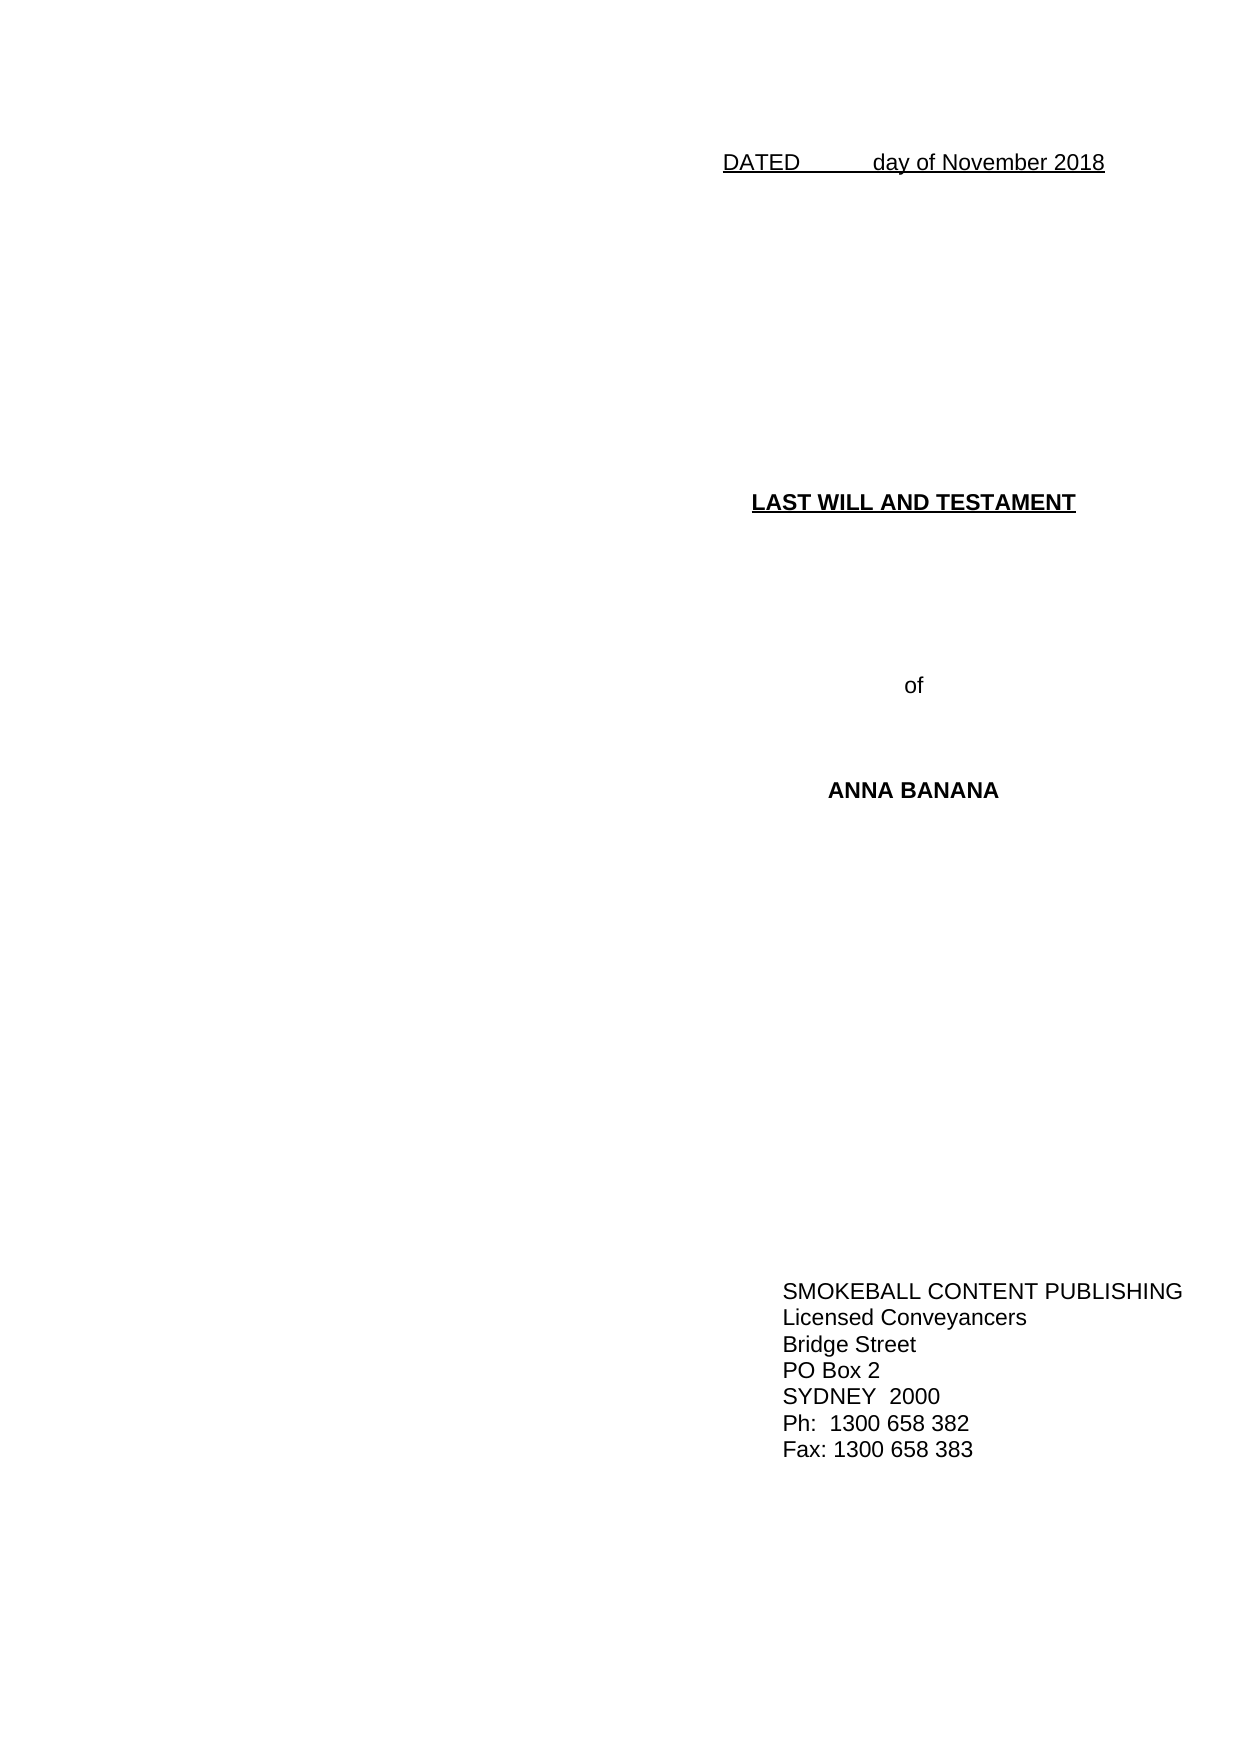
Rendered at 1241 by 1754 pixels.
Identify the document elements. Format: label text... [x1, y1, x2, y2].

text ANNA BANANA [632, 777, 1195, 803]
text of [632, 673, 1195, 698]
text Fax: 1300 658 383 [782, 1436, 1195, 1462]
text SMOKEBALL CONTENT PUBLISHING [782, 1278, 1195, 1304]
text PO Box 2 [782, 1357, 1195, 1383]
text Licensed Conveyancers [782, 1304, 1195, 1331]
subtitle LAST WILL AND TESTAMENT [632, 490, 1195, 515]
text Bridge Street [782, 1331, 1195, 1357]
subtitle DATED day of November 2018 [632, 150, 1195, 175]
text Ph: 1300 658 382 [782, 1409, 1195, 1436]
text SYDNEY 2000 [782, 1383, 1195, 1409]
